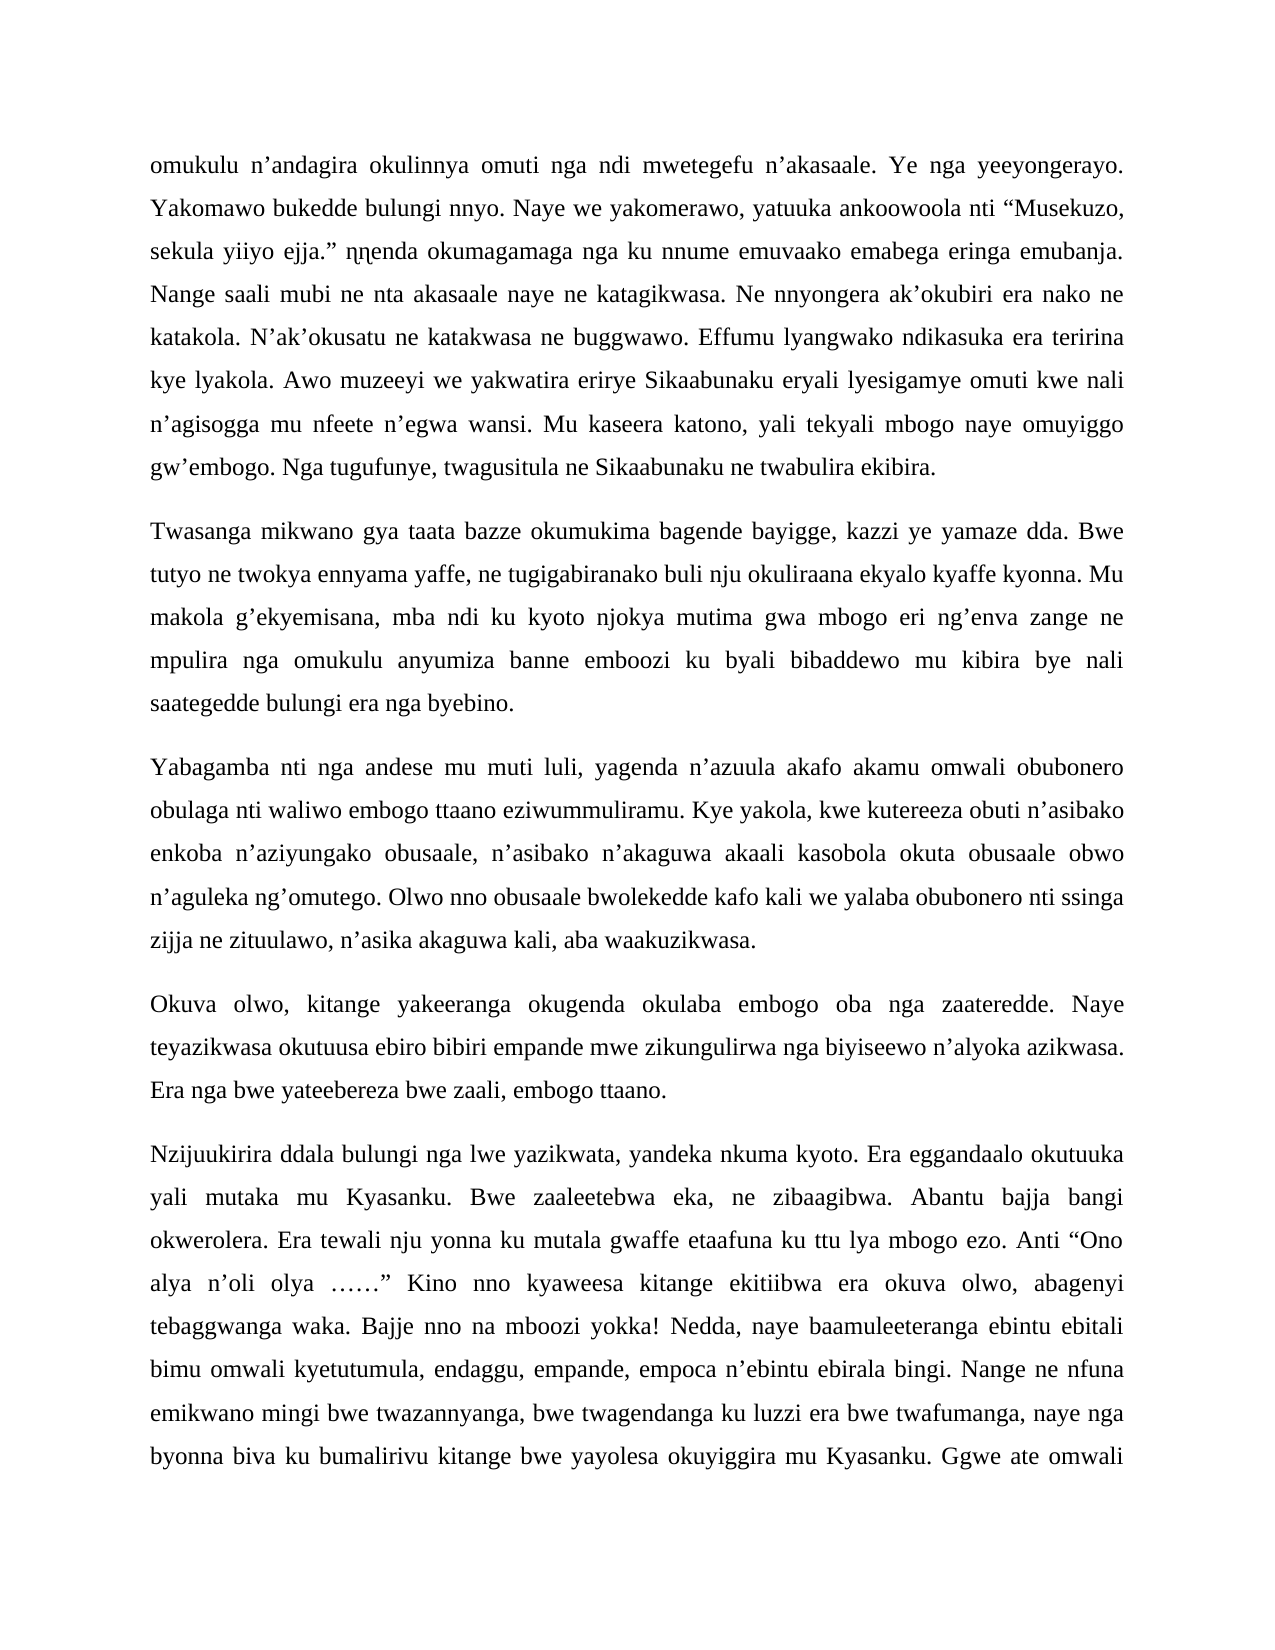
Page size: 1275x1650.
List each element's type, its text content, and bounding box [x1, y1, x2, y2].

text Okuva olwo, kitange yakeeranga okugenda okulaba embogo oba nga zaateredde. Naye teyazikwasa okutuusa ebiro bibiri empande mwe zikungulirwa nga biyiseewo n’alyoka azikwasa. Era nga bwe yateebereza bwe zaali, embogo ttaano. [150, 989, 1125, 1104]
text omukulu n’andagira okulinnya omuti nga ndi mwetegefu n’akasaale. Ye nga yeeyongerayo. Yakomawo bukedde bulungi nnyo. Naye we yakomerawo, yatuuka ankoowoola nti “Musekuzo, sekula yiiyo ejja.” ɳɳenda okumagamaga nga ku nnume emuvaako emabega eringa emubanja. Nange saali mubi ne nta akasaale naye ne katagikwasa. Ne nnyongera ak’okubiri era nako ne katakola. N’ak’okusatu ne katakwasa ne buggwawo. Effumu lyangwako ndikasuka era teririna kye lyakola. Awo muzeeyi we yakwatira erirye Sikaabunaku eryali lyesigamye omuti kwe nali n’agisogga mu nfeete n’egwa wansi. Mu kaseera katono, yali tekyali mbogo naye omuyiggo gw’embogo. Nga tugufunye, twagusitula ne Sikaabunaku ne twabulira ekibira. [150, 150, 1125, 481]
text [150, 1139, 1125, 1469]
text Twasanga mikwano gya taata bazze okumukima bagende bayigge, kazzi ye yamaze dda. Bwe tutyo ne twokya ennyama yaffe, ne tugigabiranako buli nju okuliraana ekyalo kyaffe kyonna. Mu makola g’ekyemisana, mba ndi ku kyoto njokya mutima gwa mbogo eri ng’enva zange ne mpulira nga omukulu anyumiza banne emboozi ku byali bibaddewo mu kibira bye nali saategedde bulungi era nga byebino. [150, 516, 1125, 717]
text Yabagamba nti nga andese mu muti luli, yagenda n’azuula akafo akamu omwali obubonero obulaga nti waliwo embogo ttaano eziwummuliramu. Kye yakola, kwe kutereeza obuti n’asibako enkoba n’aziyungako obusaale, n’asibako n’akaguwa akaali kasobola okuta obusaale obwo n’aguleka ng’omutego. Olwo nno obusaale bwolekedde kafo kali we yalaba obubonero nti ssinga zijja ne zituulawo, n’asika akaguwa kali, aba waakuzikwasa. [150, 752, 1125, 953]
